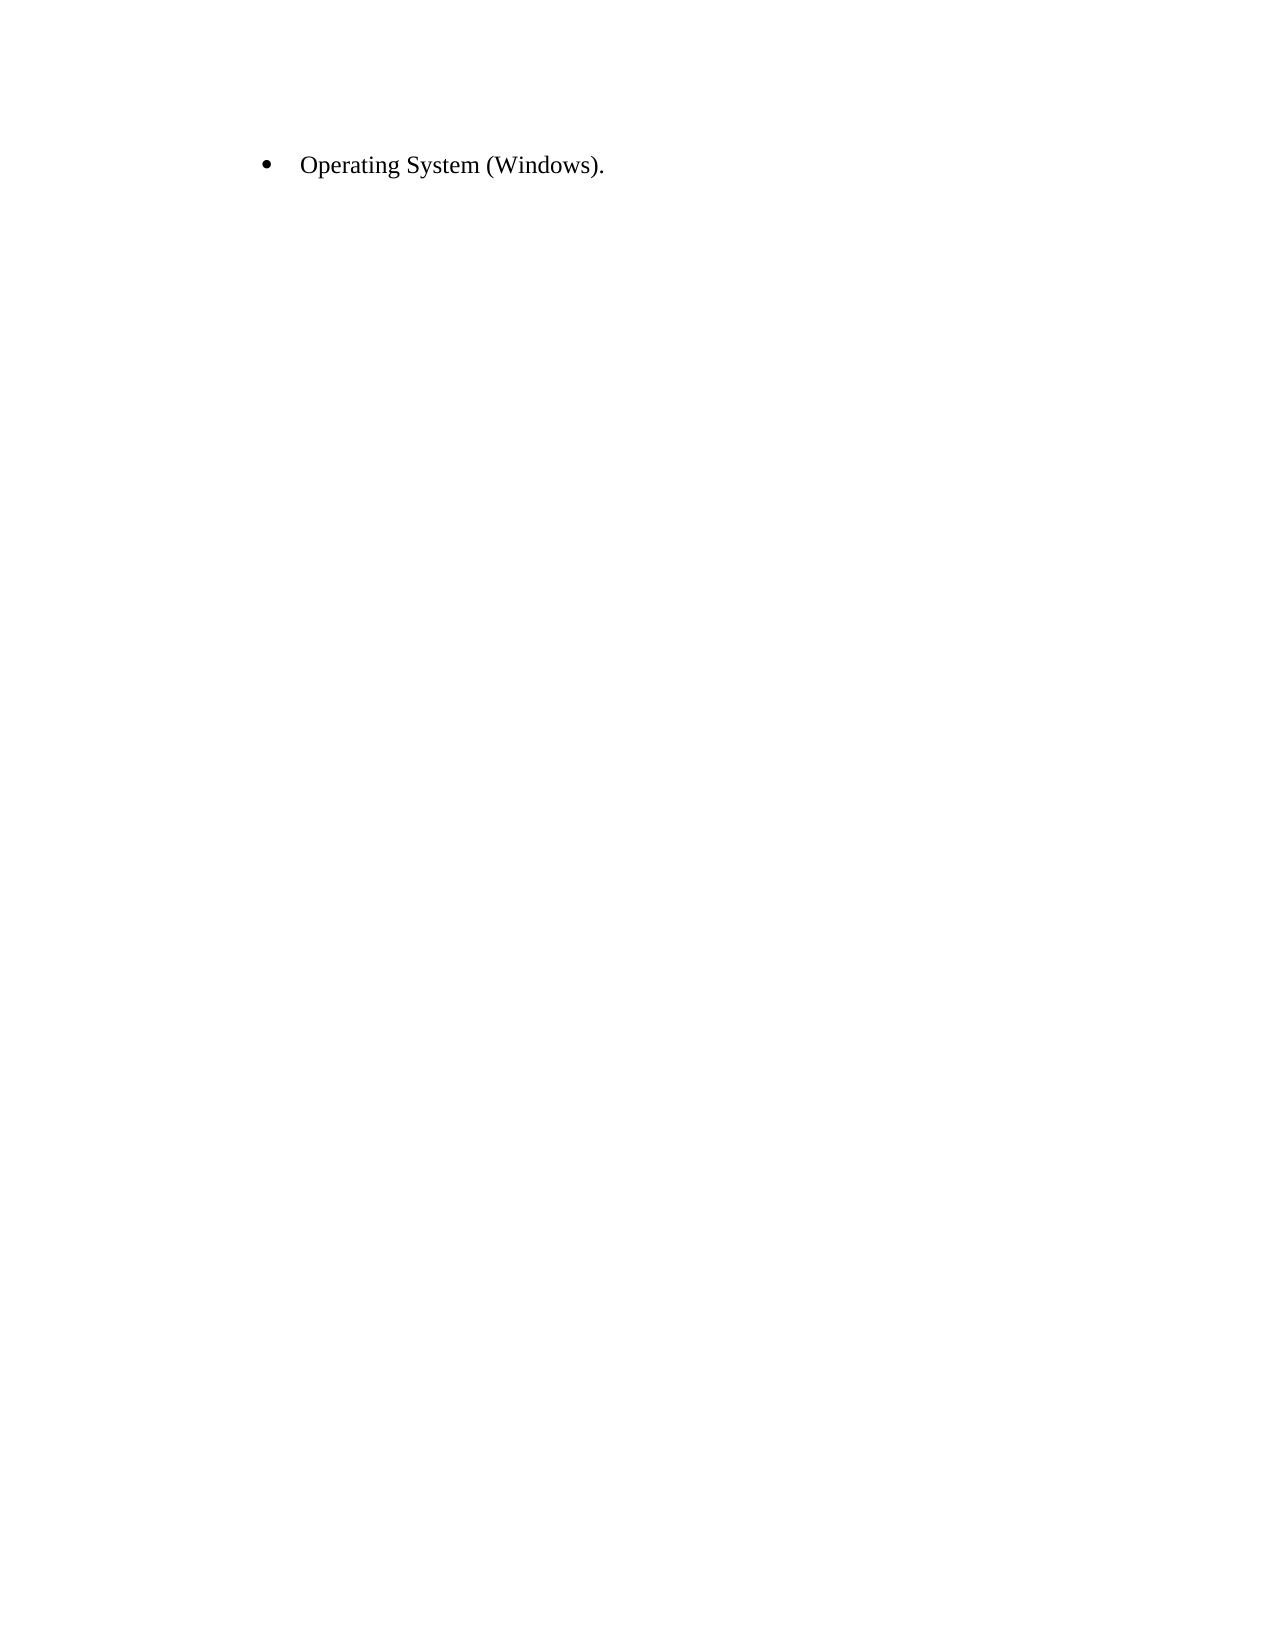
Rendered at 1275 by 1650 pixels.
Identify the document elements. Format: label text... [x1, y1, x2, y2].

list Operating System (Windows). [262, 150, 1125, 179]
